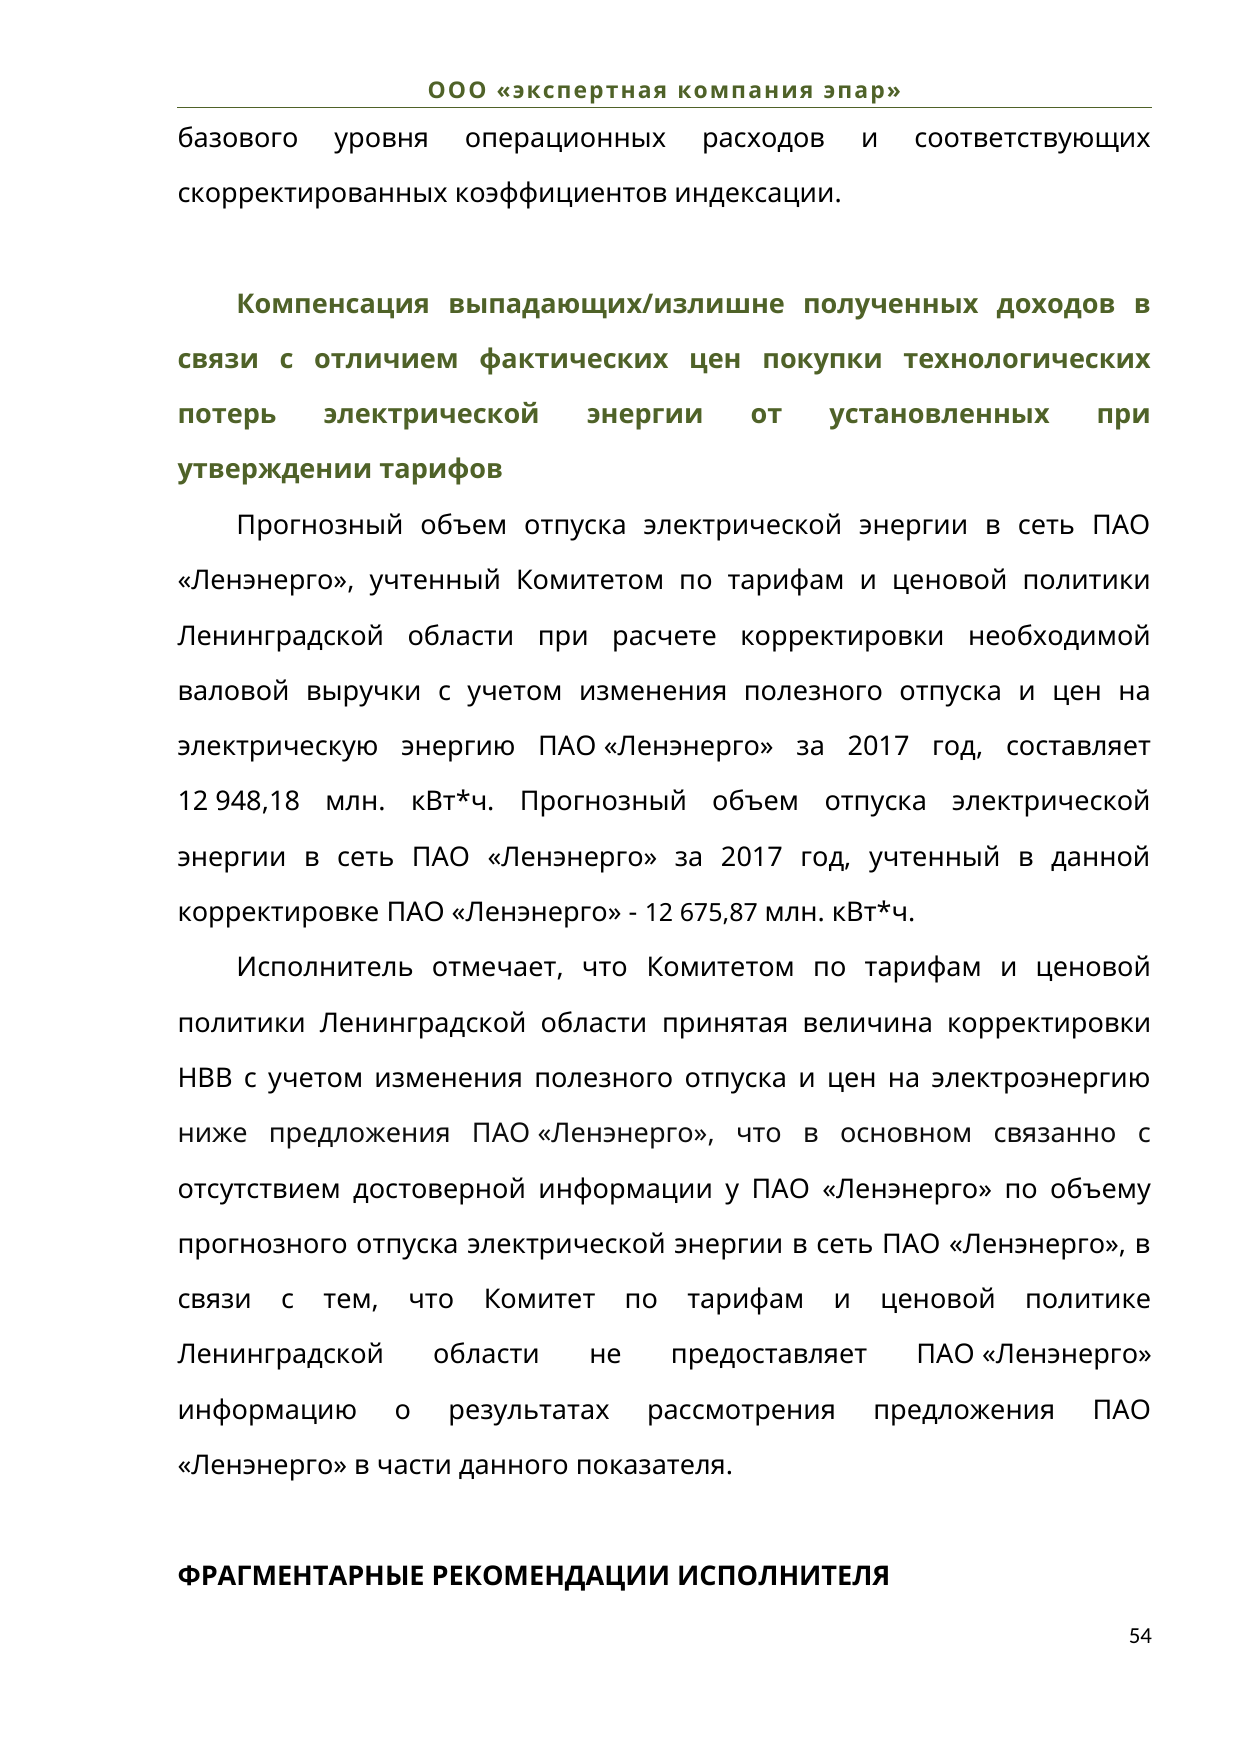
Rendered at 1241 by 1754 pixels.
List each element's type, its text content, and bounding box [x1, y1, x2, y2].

text Исполнитель отмечает, что Комитетом по тарифам и ценовой политики Ленинградской области принятая величина корректировки НВВ с учетом изменения полезного отпуска и цен на электроэнергию ниже предложения ПАО «Ленэнерго», что в основном связанно с отсутствием достоверной информации у ПАО «Ленэнерго» по объему прогнозного отпуска электрической энергии в сеть ПАО «Ленэнерго», в связи с тем, что Комитет по тарифам и ценовой политике Ленинградской области не предоставляет ПАО «Ленэнерго» информацию о результатах рассмотрения предложения ПАО «Ленэнерго» в части данного показателя. [177, 948, 1152, 1482]
list Прогнозный объем отпуска электрической энергии в сеть ПАО «Ленэнерго», учтенный Комитетом по тарифам и ценовой политики Ленинградской области при расчете корректировки необходимой валовой выручки с учетом изменения полезного отпуска и цен на электрическую энергию ПАО «Ленэнерго» за 2017 год, составляет 12 948,18 млн. кВт*ч. Прогнозный объем отпуска электрической энергии в сеть ПАО «Ленэнерго» за 2017 год, учтенный в данной корректировке ПАО «Ленэнерго» - 12 675,87 млн. кВт*ч. [177, 505, 1152, 929]
text ФРАГМЕНТАРНЫЕ РЕКОМЕНДАЦИИ ИСПОЛНИТЕЛЯ [177, 1556, 1152, 1593]
list Компенсация выпадающих/излишне полученных доходов в связи с отличием фактических цен покупки технологических потерь электрической энергии от установленных при утверждении тарифов [177, 284, 1152, 487]
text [177, 118, 1152, 210]
